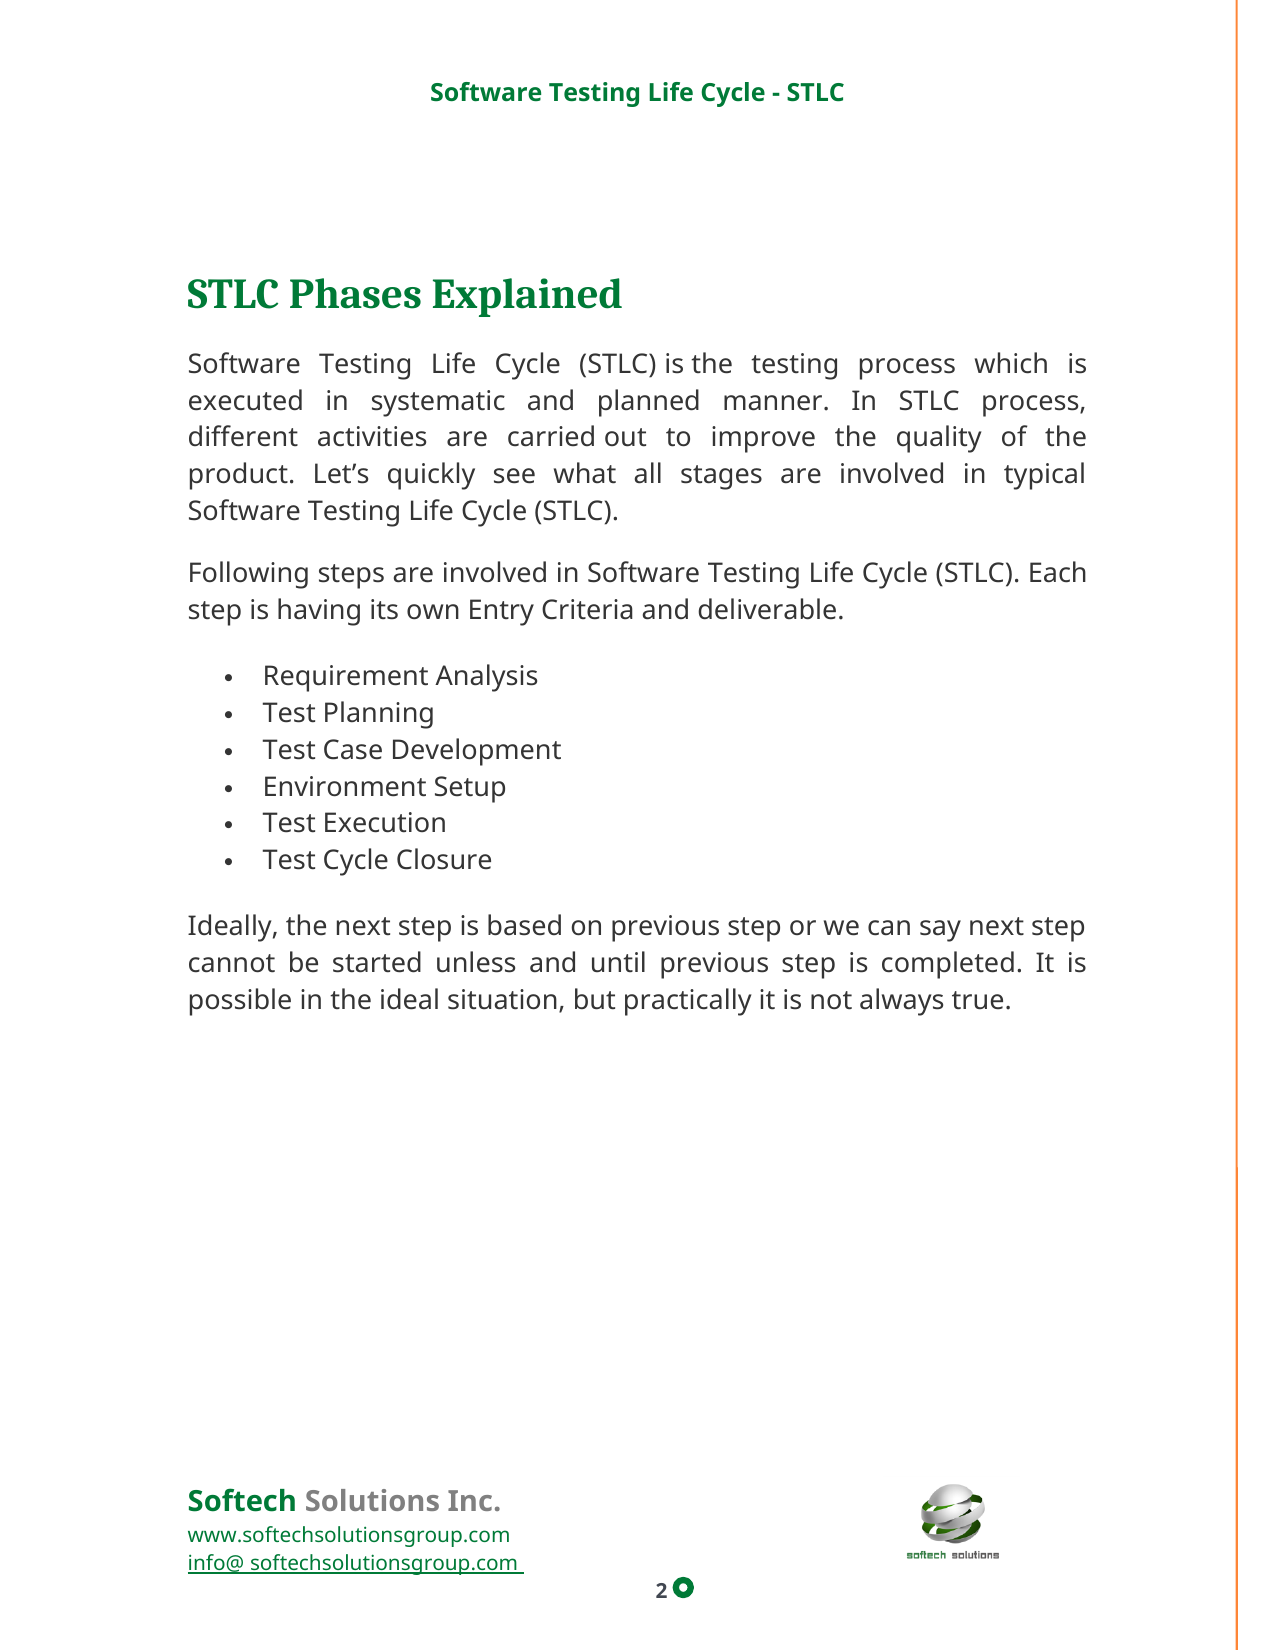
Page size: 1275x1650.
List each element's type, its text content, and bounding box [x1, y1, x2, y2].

list Environment Setup [225, 767, 1087, 804]
text Ideally, the next step is based on previous step or we can say next step cannot be started unless and until previous step is completed. It is possible in the ideal situation, but practically it is not always true. [187, 907, 1087, 1017]
picture [882, 1476, 1020, 1577]
list Test Cycle Closure [225, 841, 1087, 878]
text STLC Phases Explained [187, 269, 1087, 319]
list Test Execution [225, 804, 1087, 841]
list Test Case Development [225, 730, 1087, 767]
text Software Testing Life Cycle (STLC) is the testing process which is executed in systematic and planned manner. In STLC process, different activities are carried out to improve the quality of the product. Let’s quickly see what all stages are involved in typical Software Testing Life Cycle (STLC). [187, 344, 1087, 528]
list Test Planning [225, 693, 1087, 730]
text Following steps are involved in Software Testing Life Cycle (STLC). Each step is having its own Entry Criteria and deliverable. [187, 553, 1087, 627]
list Requirement Analysis [225, 656, 1087, 693]
